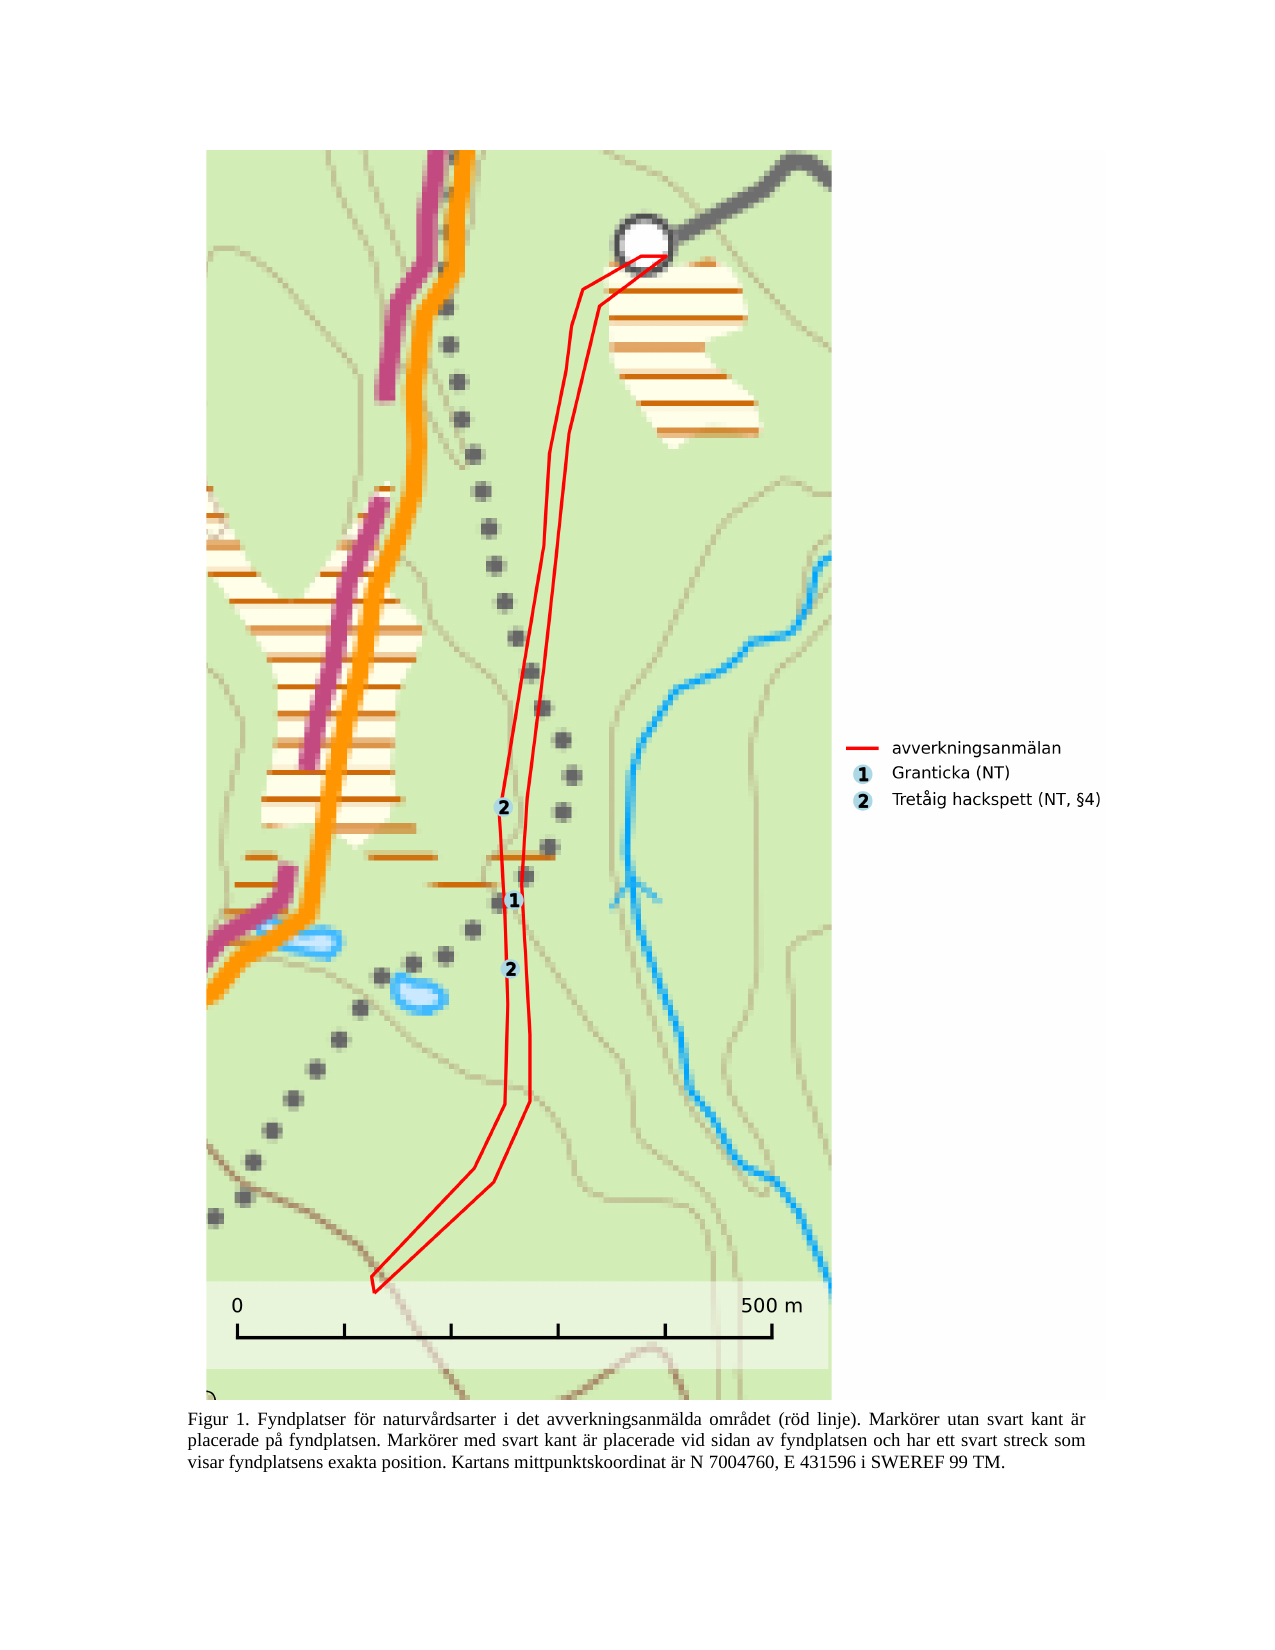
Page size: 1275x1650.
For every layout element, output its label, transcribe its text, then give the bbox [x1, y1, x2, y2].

picture [206, 150, 1107, 1400]
text Figur 1. Fyndplatser för naturvårdsarter i det avverkningsanmälda området (röd linje). Markörer utan svart kant är placerade på fyndplatsen. Markörer med svart kant är placerade vid sidan av fyndplatsen och har ett svart streck som visar fyndplatsens exakta position. Kartans mittpunktskoordinat är N 7004760, E 431596 i SWEREF 99 TM. [187, 1408, 1087, 1472]
